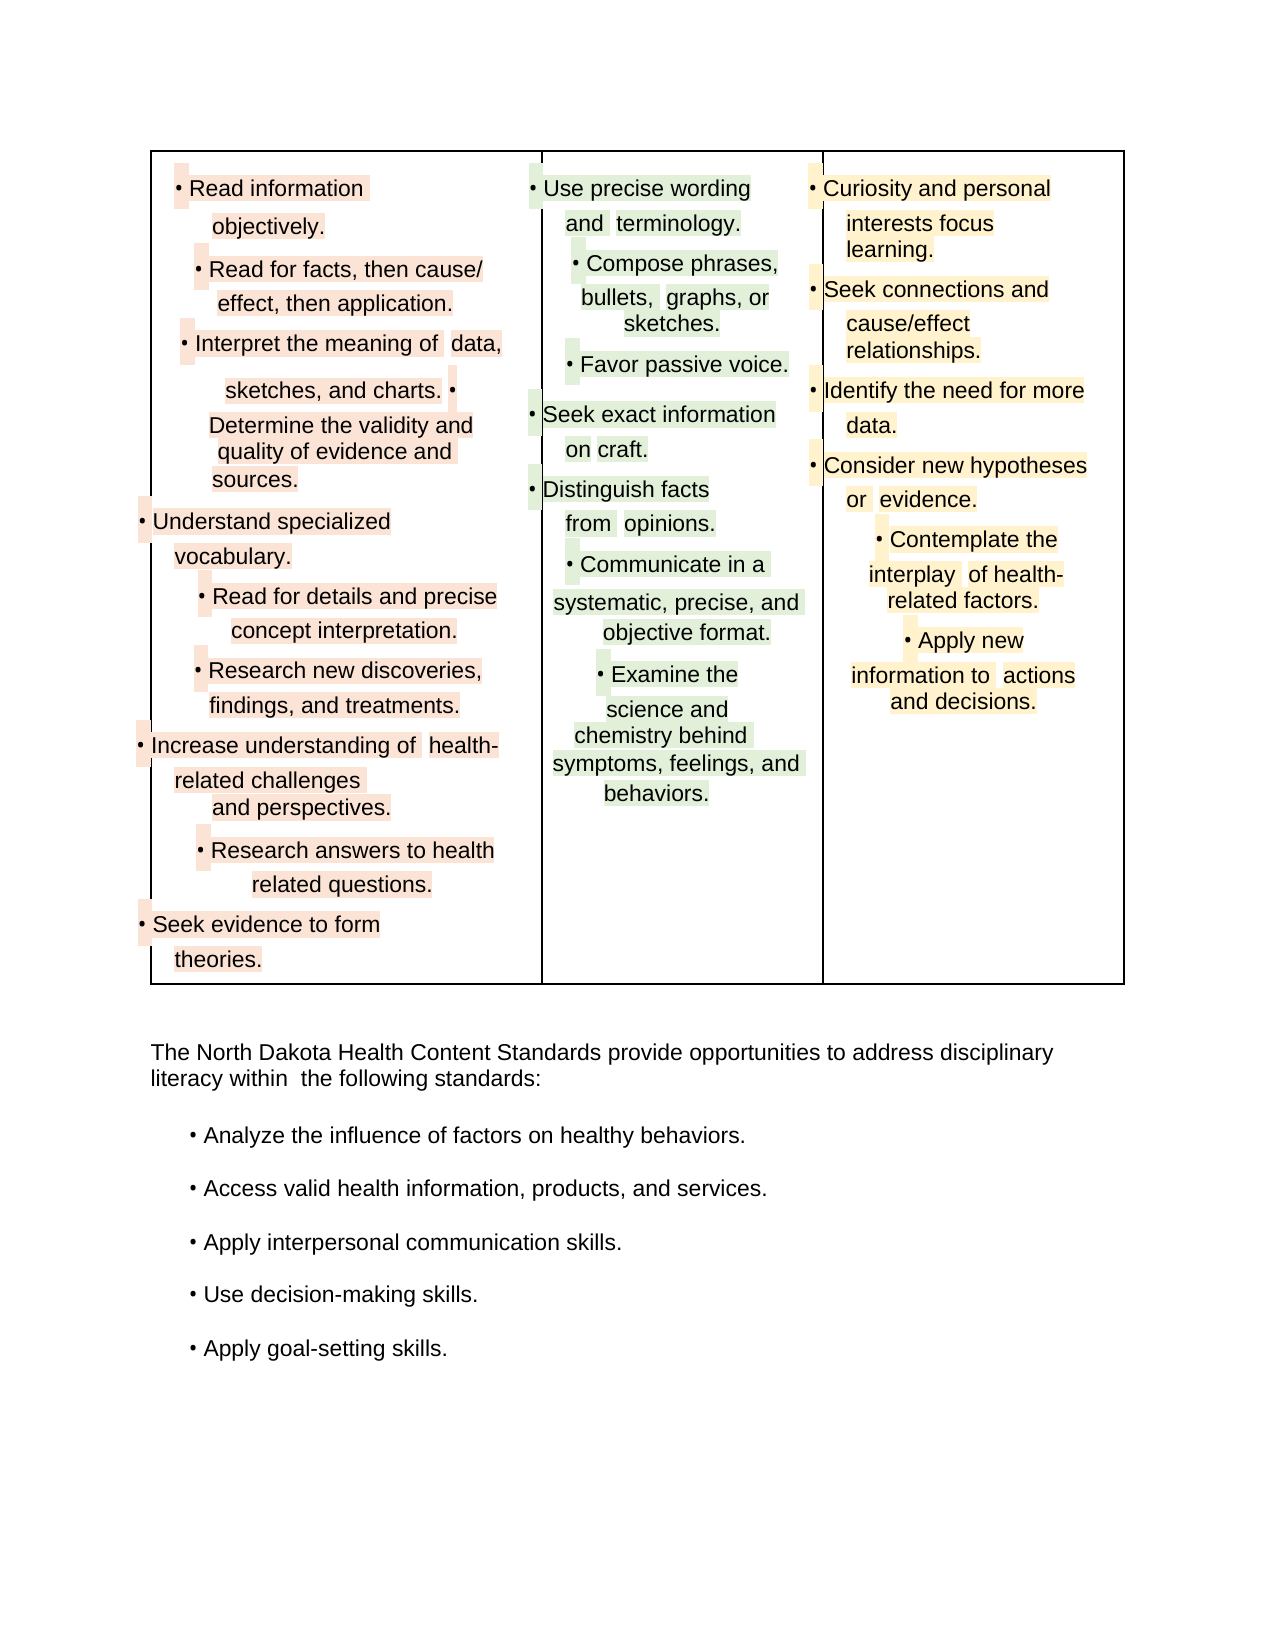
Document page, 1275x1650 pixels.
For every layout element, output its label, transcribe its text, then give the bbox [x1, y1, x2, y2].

text • Access valid health information, products, and services. [189, 1163, 1125, 1210]
text • Apply interpersonal communication skills. [189, 1216, 1125, 1263]
table_cell • Read information objectively. • Read for facts, then cause/ effect, then application. • Interpret the meaning of data, sketches, and charts. • Determine the validity and quality of evidence and sources. • Understand specialized vocabulary. • Read for details and precise concept interpretation. • Research new discoveries, findings, and treatments. • Increase understanding of health-related challenges and perspectives. • Research answers to health related questions. • Seek evidence to form theories. [152, 152, 541, 983]
table_cell • Use precise wording and terminology. • Compose phrases, bullets, graphs, or sketches. • Favor passive voice. • Seek exact information on craft. • Distinguish facts from opinions. • Communicate in a systematic, precise, and objective format. • Examine the science and chemistry behind symptoms, feelings, and behaviors. [543, 152, 822, 983]
text The North Dakota Health Content Standards provide opportunities to address disciplinary literacy within the following standards: [150, 1038, 1111, 1091]
text • Analyze the influence of factors on healthy behaviors. [189, 1110, 1125, 1157]
table_cell • Curiosity and personal interests focus learning. • Seek connections and cause/effect relationships. • Identify the need for more data. • Consider new hypotheses or evidence. • Contemplate the interplay of health-related factors. • Apply new information to actions and decisions. [824, 152, 1123, 983]
text • Use decision-making skills. [189, 1269, 1125, 1316]
text • Apply goal-setting skills. [189, 1322, 1125, 1369]
